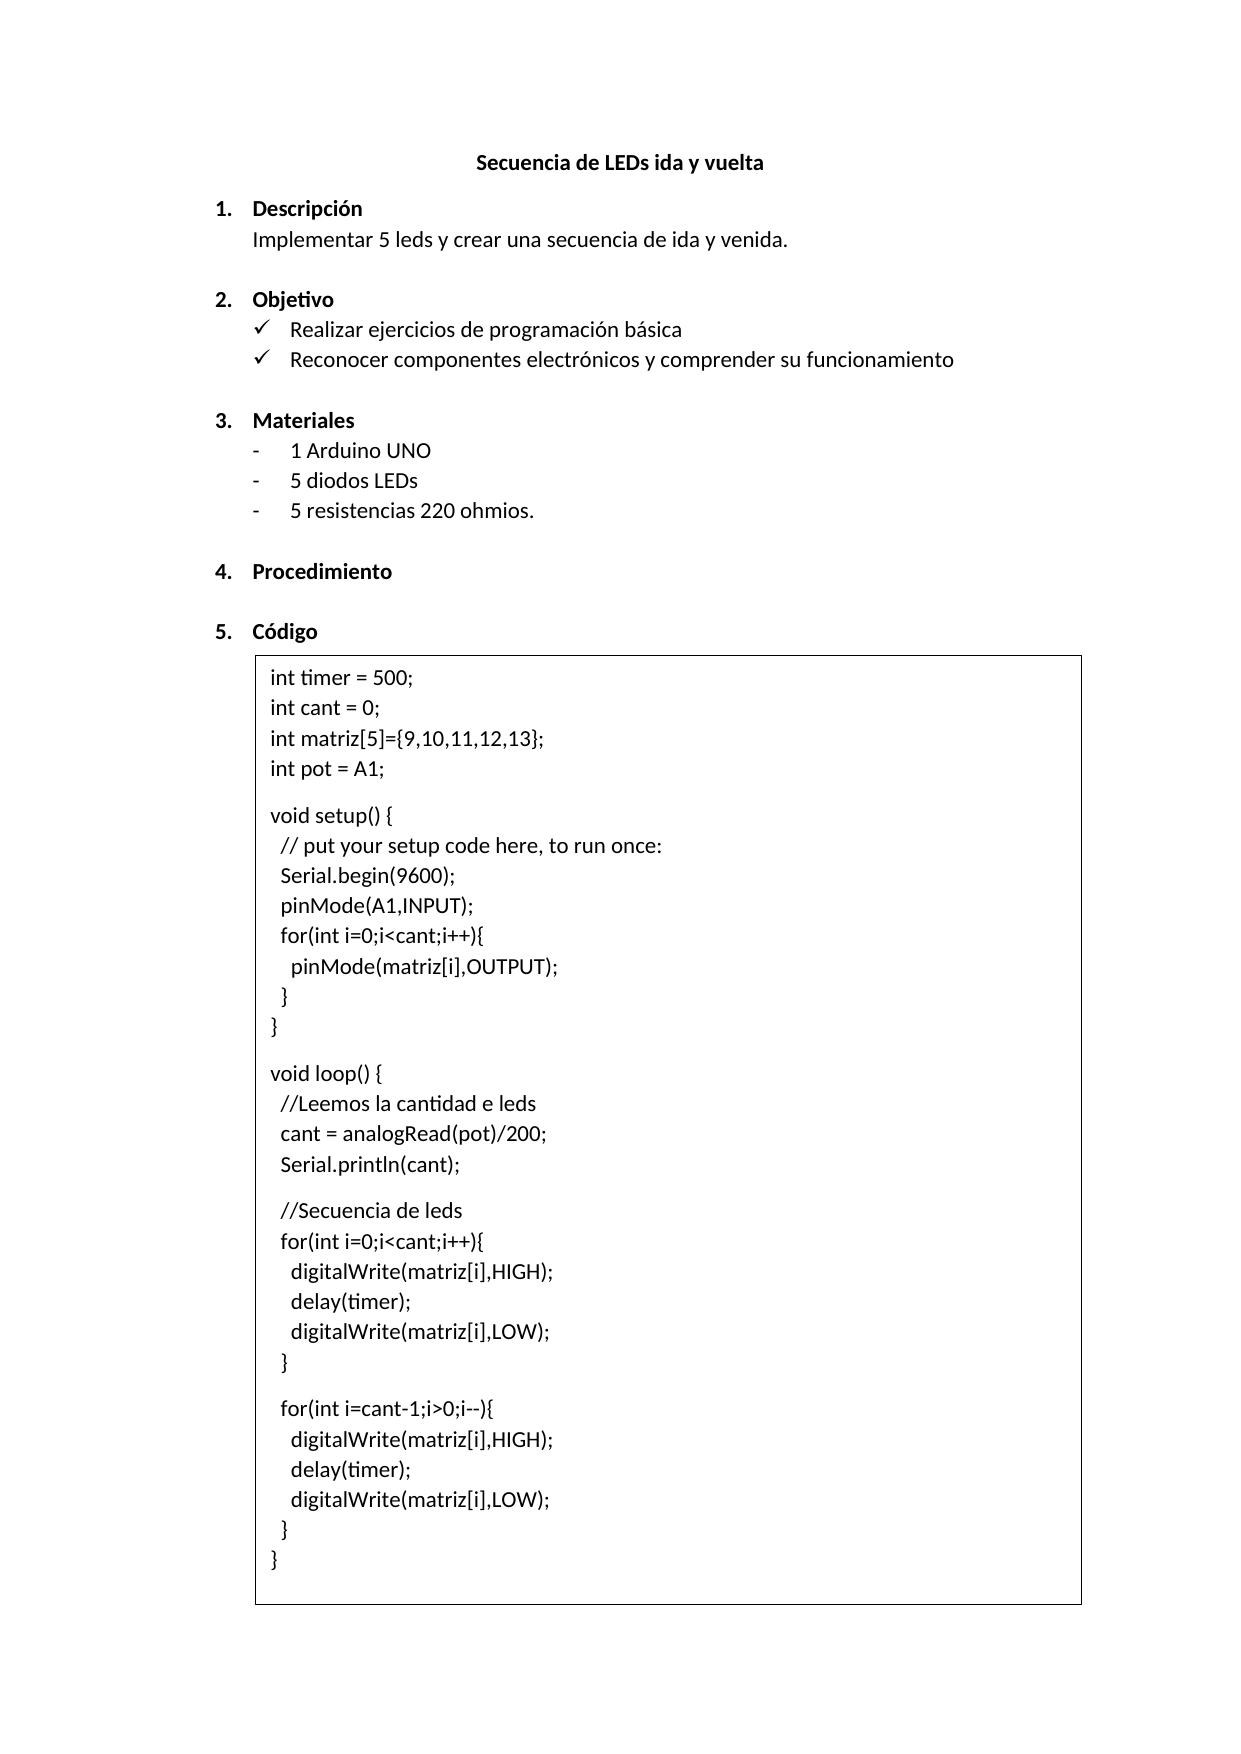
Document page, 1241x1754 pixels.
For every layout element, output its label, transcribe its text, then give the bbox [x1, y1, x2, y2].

list Descripción [215, 194, 1063, 222]
list 5 diodos LEDs [252, 466, 1063, 494]
list Objetivo [215, 285, 1063, 313]
list Procedimiento [215, 557, 1063, 585]
list Código [215, 617, 1063, 645]
list Reconocer componentes electrónicos y comprender su funcionamiento [252, 346, 1063, 373]
list Materiales [215, 406, 1063, 434]
text Secuencia de LEDs ida y vuelta [177, 148, 1063, 176]
list Implementar 5 leds y crear una secuencia de ida y venida. [252, 225, 1063, 253]
list 5 resistencias 220 ohmios. [252, 497, 1063, 524]
list Realizar ejercicios de programación básica [252, 315, 1063, 343]
list 1 Arduino UNO [252, 436, 1063, 464]
